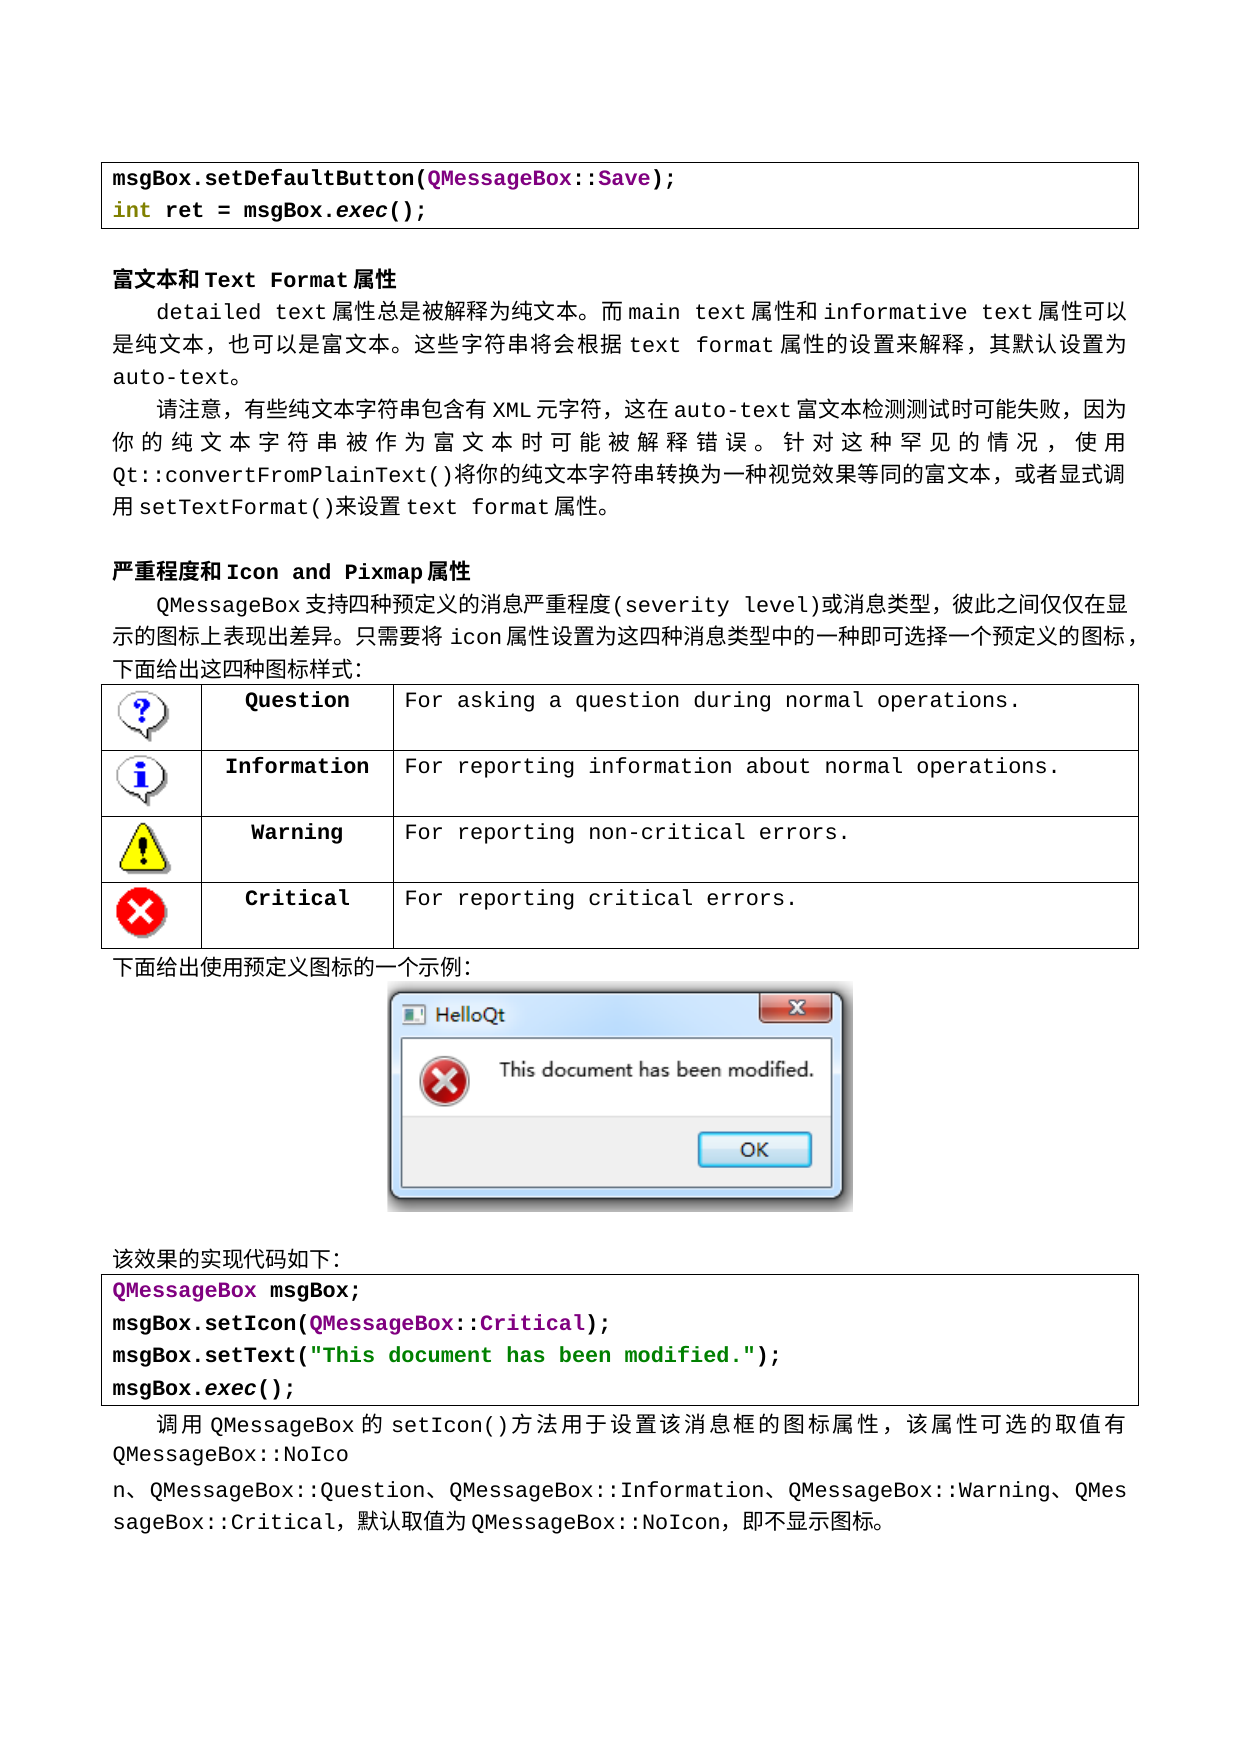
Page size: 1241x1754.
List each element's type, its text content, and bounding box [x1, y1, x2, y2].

table_cell For reporting information about normal operations. [394, 751, 1138, 816]
text 下面给出使用预定义图标的一个示例： [112, 949, 1128, 982]
table_cell [102, 751, 201, 816]
text detailed text属性总是被解释为纯文本。而main text属性和informative text属性可以是纯文本，也可以是富文本。这些字符串将会根据text format属性的设置来解释，其默认设置为auto-text。 [112, 294, 1128, 392]
text 调用QMessageBox的setIcon()方法用于设置该消息框的图标属性，该属性可选的取值有QMessageBox::NoIcon、QMessageBox::Question、QMessageBox::Information、QMessageBox::Warning、QMessageBox::Critical，默认取值为QMessageBox::NoIcon，即不显示图标。 [112, 1406, 1128, 1536]
table_cell For reporting critical errors. [394, 883, 1138, 948]
table_header QMessageBox msgBox; msgBox.setIcon(QMessageBox::Critical); msgBox.setText("This document has been modified."); msgBox.exec(); [102, 1275, 1138, 1405]
table_cell [102, 817, 201, 882]
text 该效果的实现代码如下： [112, 1242, 1128, 1274]
picture [387, 981, 853, 1212]
picture [112, 817, 175, 879]
picture [112, 883, 171, 940]
table_cell Information [202, 751, 393, 816]
table_header Question [202, 685, 393, 750]
table_cell For reporting non-critical errors. [394, 817, 1138, 882]
picture [112, 685, 174, 745]
text QMessageBox支持四种预定义的消息严重程度(severity level)或消息类型，彼此之间仅仅在显示的图标上表现出差异。只需要将icon属性设置为这四种消息类型中的一种即可选择一个预定义的图标，下面给出这四种图标样式： [112, 587, 1128, 684]
table_header For asking a question during normal operations. [394, 685, 1138, 750]
text 富文本和Text Format属性 [112, 262, 1128, 294]
table_cell Warning [202, 817, 393, 882]
text 严重程度和Icon and Pixmap属性 [112, 554, 1128, 587]
table_cell Critical [202, 883, 393, 948]
table_header [102, 685, 201, 750]
picture [112, 751, 171, 808]
text 请注意，有些纯文本字符串包含有XML元字符，这在auto-text富文本检测测试时可能失败，因为你的纯文本字符串被作为富文本时可能被解释错误。针对这种罕见的情况，使用Qt::convertFromPlainText()将你的纯文本字符串转换为一种视觉效果等同的富文本，或者显式调用setTextFormat()来设置text format属性。 [112, 392, 1128, 522]
table_cell [102, 883, 201, 948]
